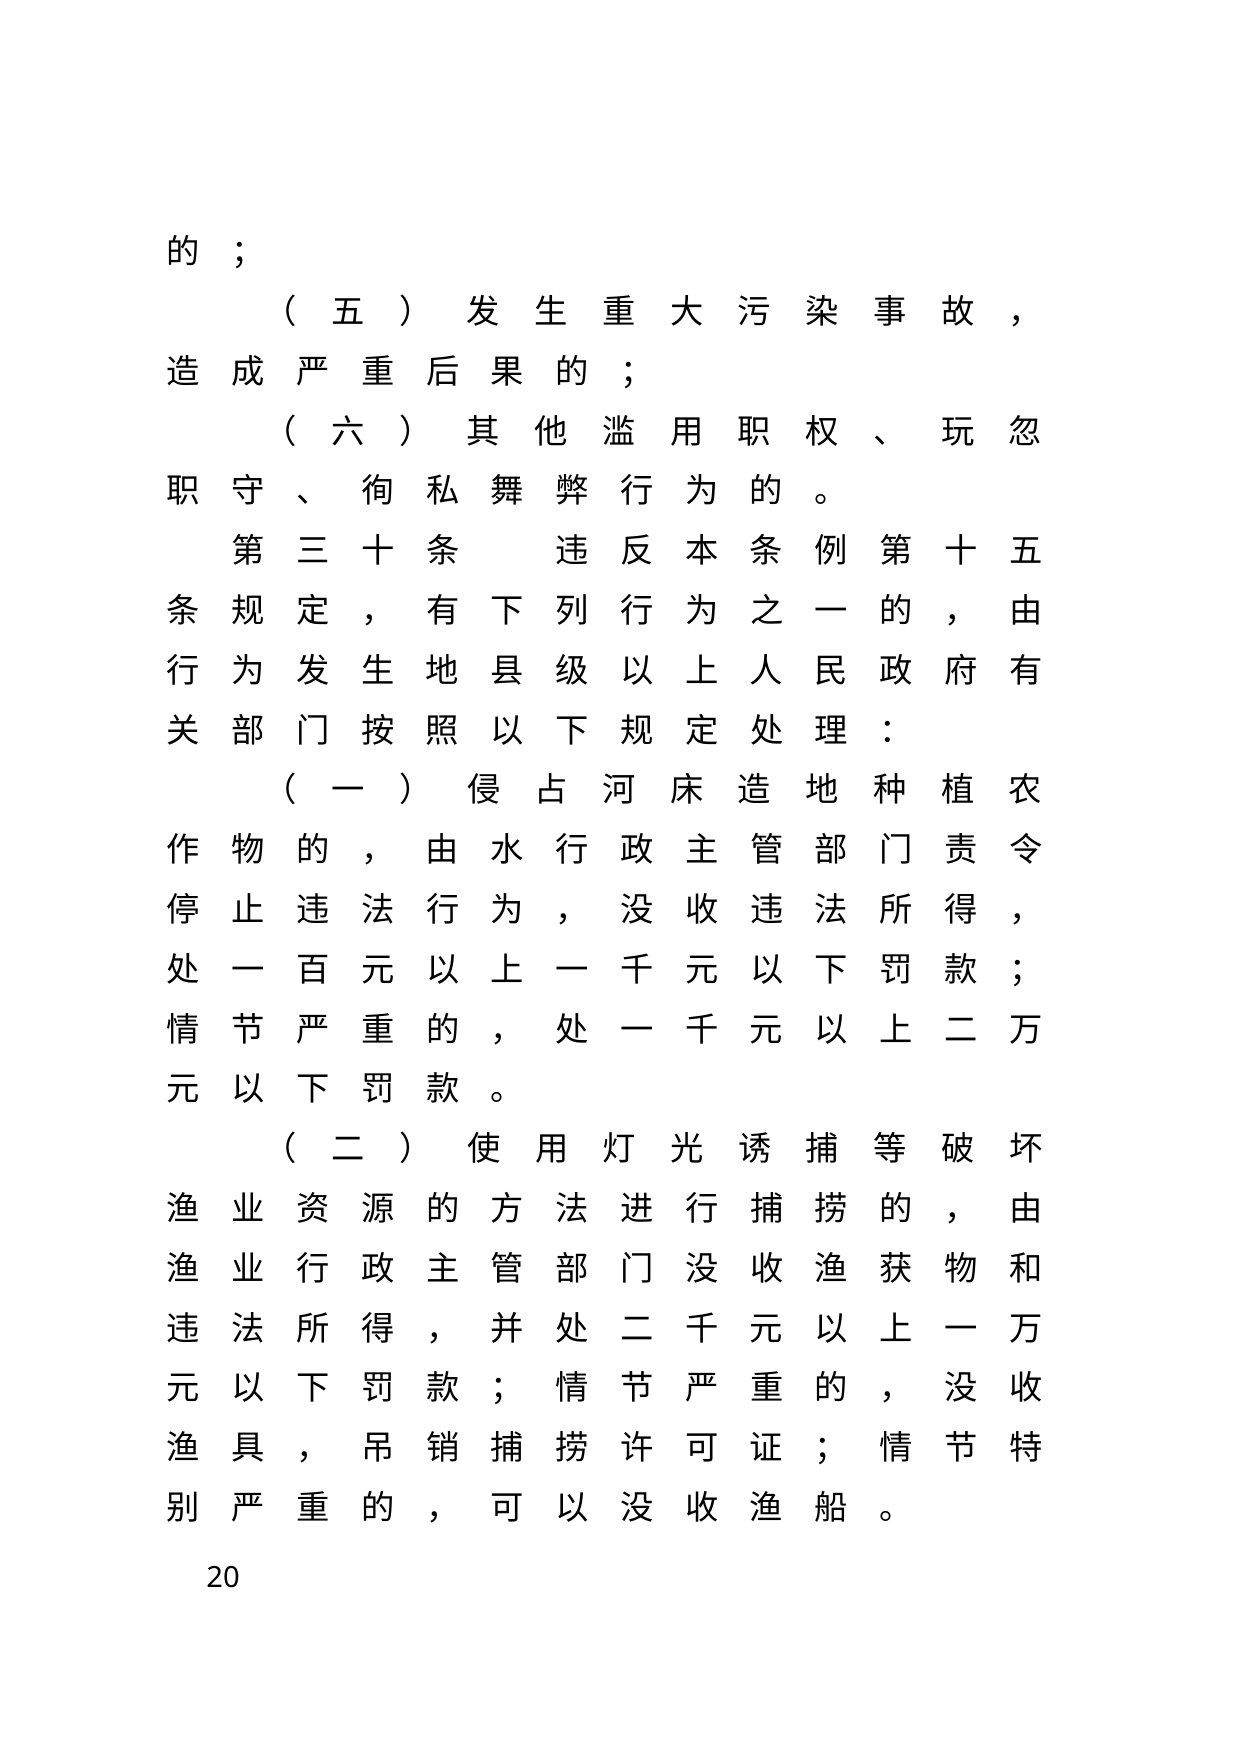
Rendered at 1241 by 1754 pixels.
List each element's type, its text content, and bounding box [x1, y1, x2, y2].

text （五）发生重大污染事故，造成严重后果的； [168, 339, 1072, 458]
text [168, 1176, 1072, 1535]
text （四）篡改、伪造监测数据的； [168, 219, 1072, 339]
text 第三十条 违反本条例第十五条规定，有下列行为之一的，由行为发生地县级以上人民政府有关部门按照以下规定处理： [168, 578, 1072, 817]
text （一）侵占河床造地种植农作物的，由水行政主管部门责令停止违法行为，没收违法所得，处一百元以上一千元以下罚款；情节严重的，处一千元以上二万元以下罚款。 [168, 817, 1072, 1176]
text （六）其他滥用职权、玩忽职守、徇私舞弊行为的。 [168, 458, 1072, 578]
